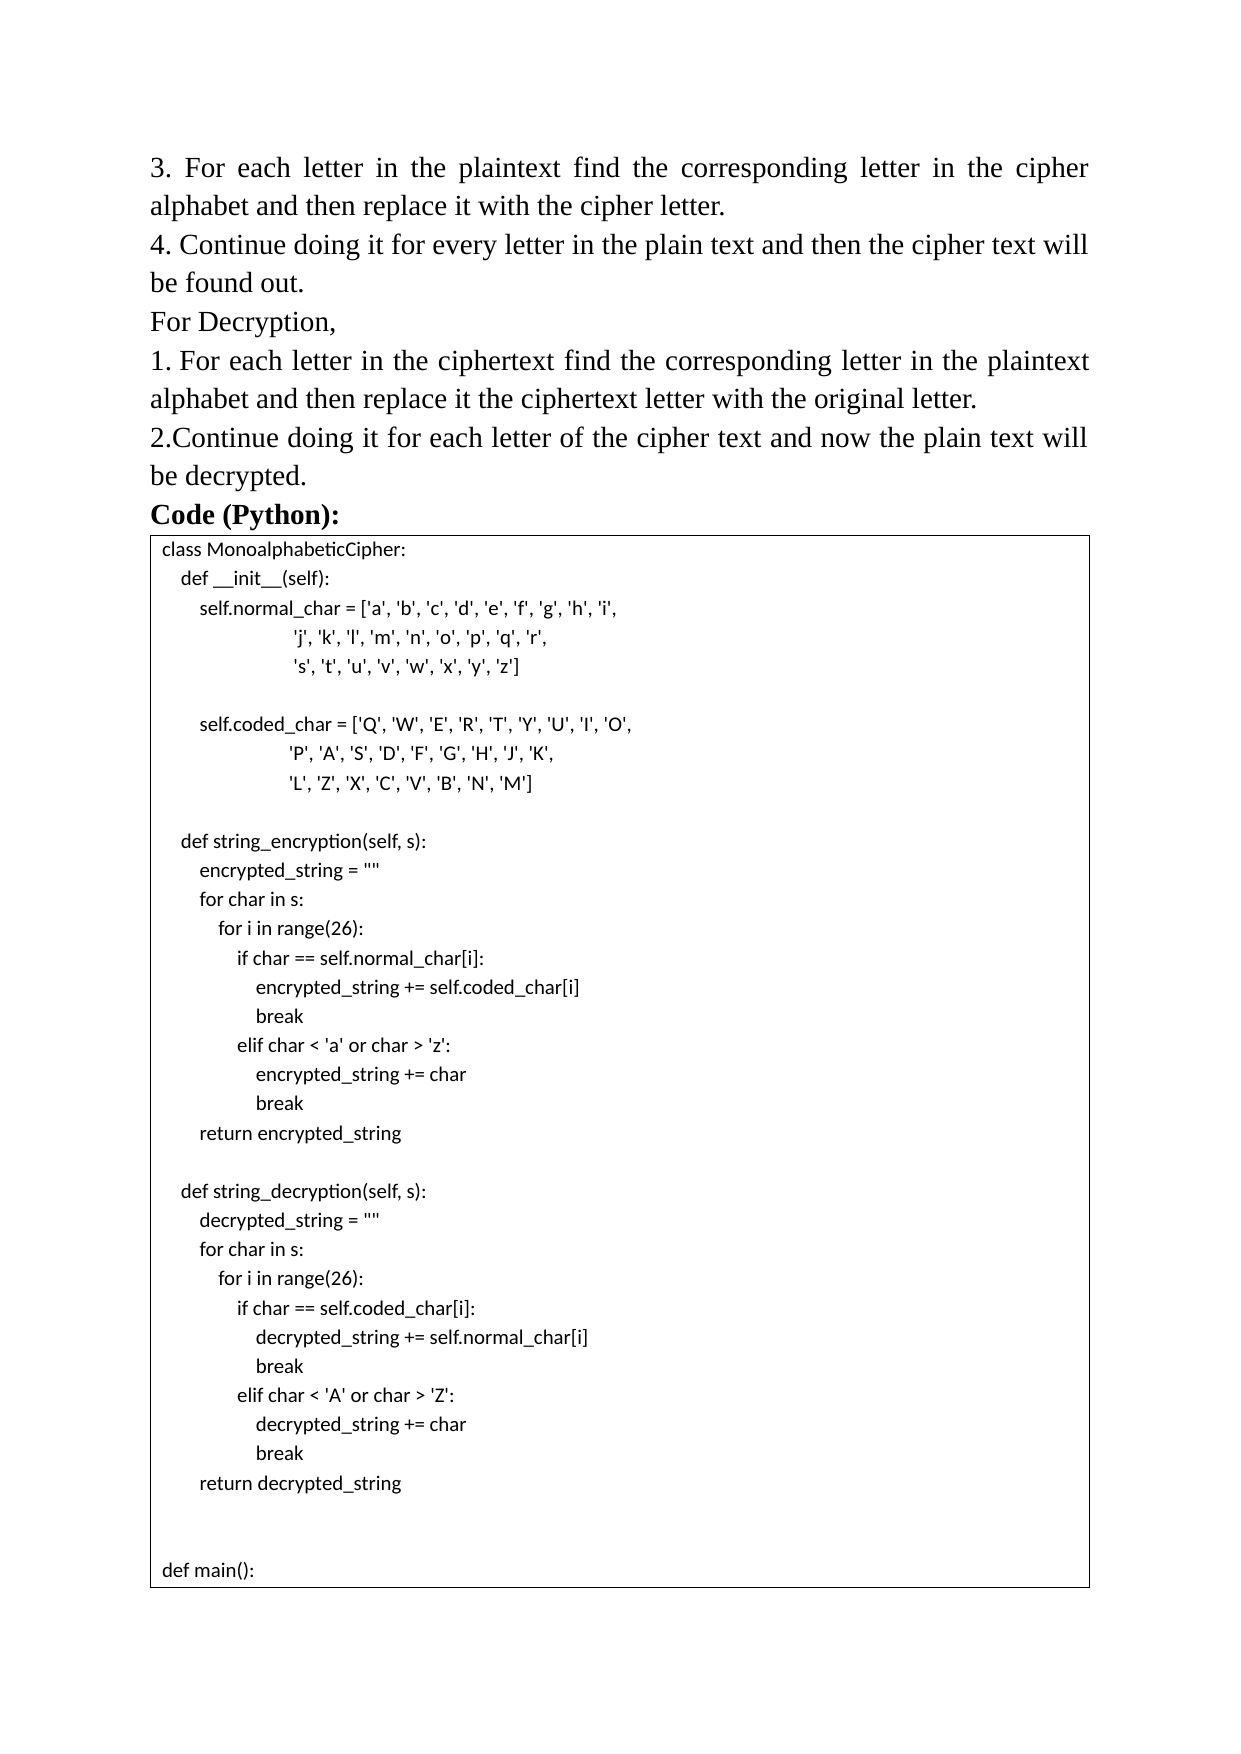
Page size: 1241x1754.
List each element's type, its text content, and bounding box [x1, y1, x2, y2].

text 2.Continue doing it for each letter of the cipher text and now the plain text will be decrypted. [150, 420, 1090, 492]
text 3. For each letter in the plaintext find the corresponding letter in the cipher alphabet and then replace it with the cipher letter. [150, 150, 1090, 222]
text Code (Python): [150, 497, 1090, 530]
text 1. For each letter in the ciphertext find the corresponding letter in the plaintext alphabet and then replace it the ciphertext letter with the original letter. [150, 343, 1090, 415]
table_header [151, 536, 1089, 1587]
text For Decryption, [150, 304, 1090, 338]
text 4. Continue doing it for every letter in the plain text and then the cipher text will be found out. [150, 227, 1090, 299]
